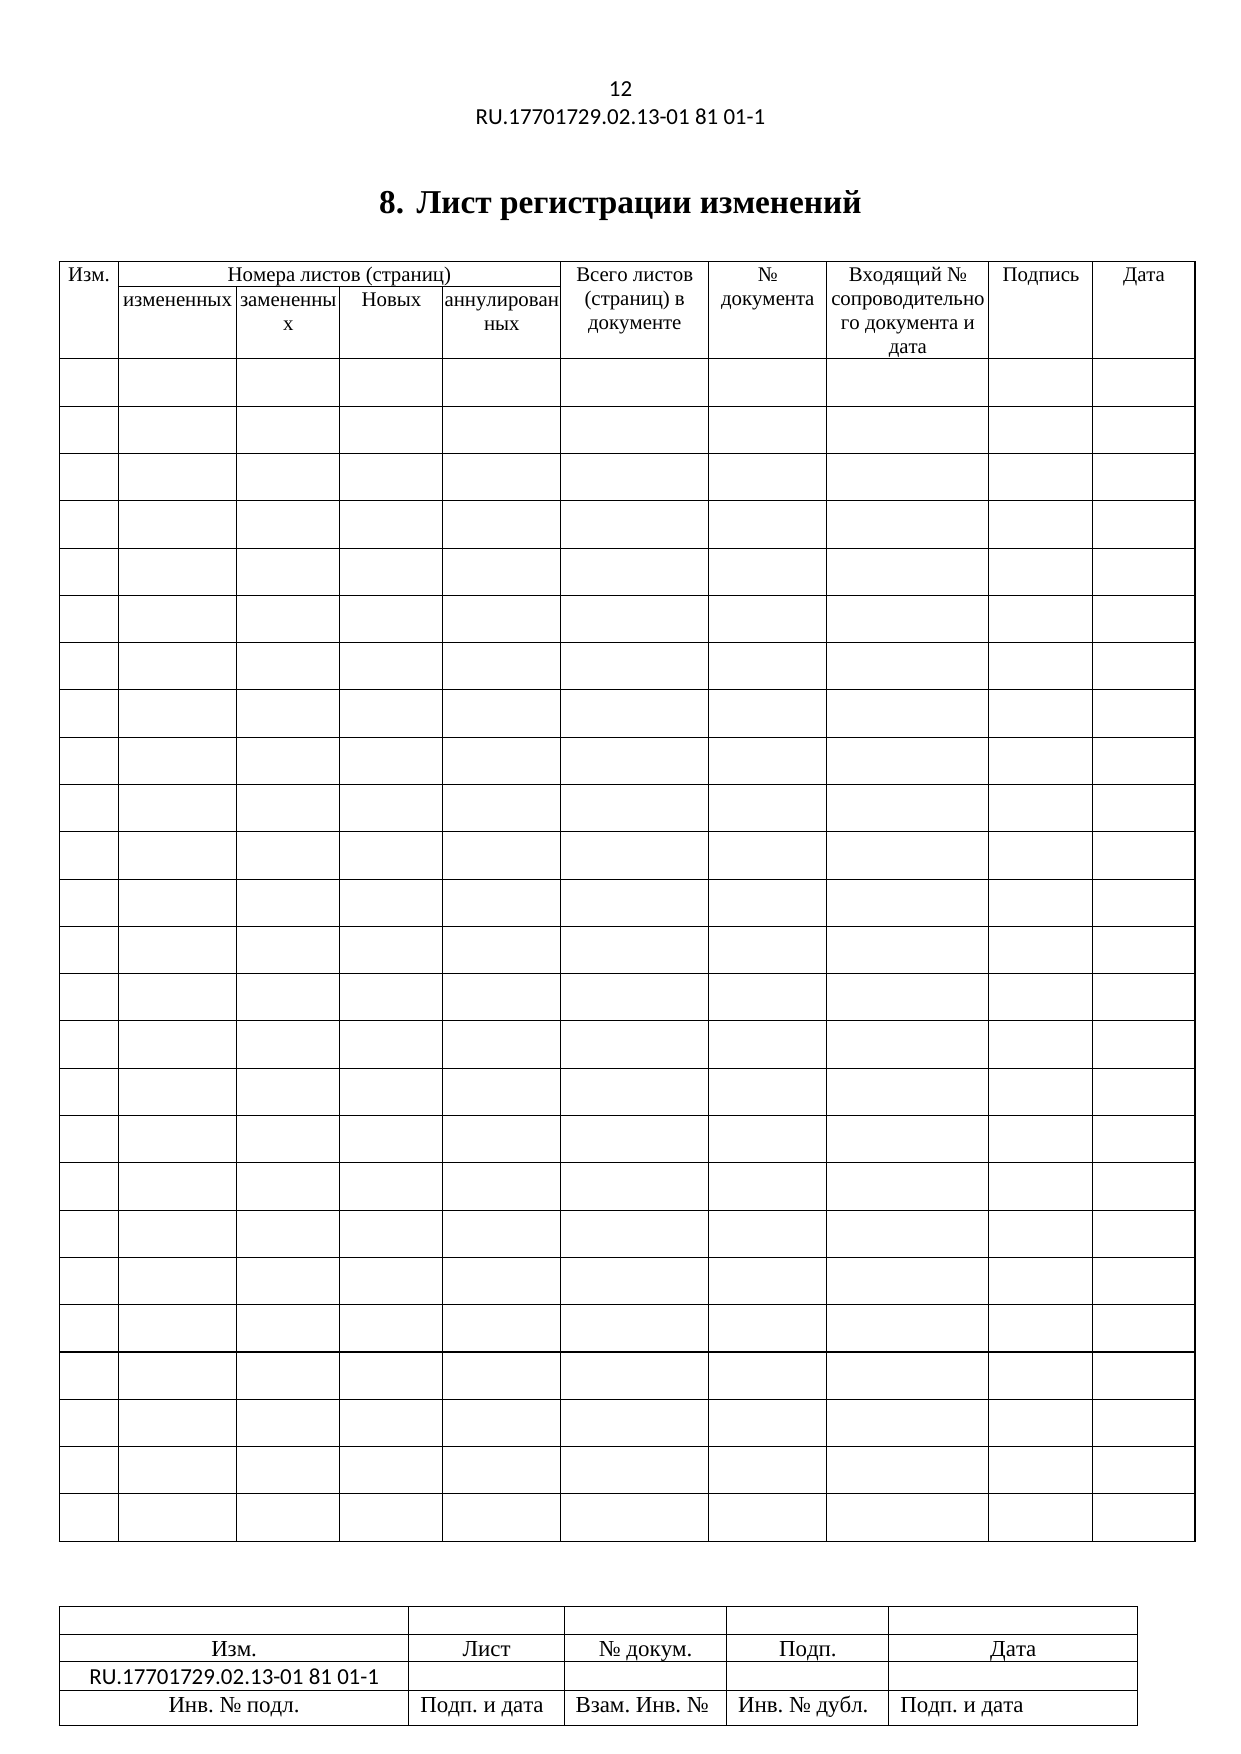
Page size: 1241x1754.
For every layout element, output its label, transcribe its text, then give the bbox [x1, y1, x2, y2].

table_cell [827, 359, 988, 406]
table_cell [60, 1447, 118, 1493]
table_cell [443, 1021, 560, 1068]
table_cell [60, 596, 118, 642]
table_cell [443, 501, 560, 547]
table_cell [60, 501, 118, 547]
table_cell [443, 738, 560, 784]
table_cell [443, 1400, 560, 1446]
table_cell [561, 501, 708, 547]
table_cell [561, 1353, 708, 1399]
table_cell [119, 1258, 236, 1304]
table_cell [443, 1163, 560, 1209]
table_cell [709, 549, 826, 595]
table_cell [827, 974, 988, 1020]
table_cell [561, 832, 708, 878]
table_cell [340, 596, 442, 642]
table_cell [119, 596, 236, 642]
table_cell [827, 880, 988, 926]
table_cell [989, 1305, 1092, 1351]
table_cell [561, 880, 708, 926]
table_cell [60, 785, 118, 831]
table_cell [827, 1163, 988, 1209]
table_cell [237, 454, 339, 500]
table_cell [237, 501, 339, 547]
table_cell [119, 1305, 236, 1351]
table_cell [989, 974, 1092, 1020]
table_cell [989, 454, 1092, 500]
table_cell [709, 1116, 826, 1162]
table_cell [561, 1211, 708, 1257]
table_cell [443, 407, 560, 453]
table_cell [443, 690, 560, 737]
table_cell [827, 407, 988, 453]
table_cell [827, 690, 988, 737]
table_cell [237, 549, 339, 595]
table_cell [827, 1258, 988, 1304]
table_cell [60, 1021, 118, 1068]
table_cell [119, 501, 236, 547]
table_cell [561, 785, 708, 831]
table_cell [340, 501, 442, 547]
table_cell [827, 1021, 988, 1068]
table_header Подпись [989, 262, 1092, 358]
table_header Всего листов (страниц) в документе [561, 262, 708, 358]
table_cell [340, 690, 442, 737]
table_cell [340, 1116, 442, 1162]
table_cell [60, 1400, 118, 1446]
table_cell [989, 407, 1092, 453]
table_cell [237, 1021, 339, 1068]
table_cell [60, 690, 118, 737]
table_cell [119, 1211, 236, 1257]
table_cell [561, 1305, 708, 1351]
table_cell [340, 927, 442, 973]
table_cell [989, 927, 1092, 973]
table_cell [237, 880, 339, 926]
table_cell [340, 1305, 442, 1351]
table_cell [340, 974, 442, 1020]
table_cell [237, 974, 339, 1020]
table_cell [561, 643, 708, 689]
table_cell [561, 1069, 708, 1115]
table_cell [709, 738, 826, 784]
table_cell [443, 549, 560, 595]
table_cell [561, 974, 708, 1020]
table_cell [443, 832, 560, 878]
table_cell [709, 880, 826, 926]
table_cell [1093, 785, 1194, 831]
table_cell [709, 1211, 826, 1257]
table_cell [340, 359, 442, 406]
table_cell [1093, 596, 1194, 642]
table_cell [709, 690, 826, 737]
table_cell [237, 1258, 339, 1304]
table_cell [561, 1258, 708, 1304]
table_cell [1093, 738, 1194, 784]
table_cell [60, 1069, 118, 1115]
table_cell [989, 1069, 1092, 1115]
table_cell [1093, 974, 1194, 1020]
table_cell [237, 1494, 339, 1541]
table_cell [709, 454, 826, 500]
table_cell [119, 1116, 236, 1162]
table_cell [827, 1447, 988, 1493]
table_cell [989, 690, 1092, 737]
table_cell [827, 1494, 988, 1541]
table_cell [561, 1400, 708, 1446]
table_cell [1093, 1211, 1194, 1257]
table_cell [709, 1305, 826, 1351]
table_cell [827, 1116, 988, 1162]
table_cell [60, 1163, 118, 1209]
subtitle Лист регистрации изменений [74, 183, 1167, 221]
table_cell [119, 690, 236, 737]
table_cell [60, 927, 118, 973]
table_cell [561, 549, 708, 595]
table_cell [119, 832, 236, 878]
table_cell [443, 880, 560, 926]
table_cell [1093, 1021, 1194, 1068]
table_cell [989, 1163, 1092, 1209]
table_cell [989, 832, 1092, 878]
table_cell [443, 927, 560, 973]
table_cell [340, 1258, 442, 1304]
table_cell аннулированных [443, 287, 560, 358]
table_cell [443, 596, 560, 642]
table_cell [1093, 1069, 1194, 1115]
table_cell [340, 1211, 442, 1257]
table_cell [1093, 1400, 1194, 1446]
table_cell [237, 1353, 339, 1399]
table_cell [443, 1258, 560, 1304]
table_cell [989, 738, 1092, 784]
table_cell [340, 1400, 442, 1446]
table_cell [237, 1163, 339, 1209]
table_cell [1093, 1163, 1194, 1209]
table_cell [827, 1211, 988, 1257]
table_cell [1093, 454, 1194, 500]
table_cell [827, 1353, 988, 1399]
table_cell [561, 1447, 708, 1493]
table_cell [60, 643, 118, 689]
table_cell [443, 1305, 560, 1351]
table_cell [709, 1069, 826, 1115]
table_cell [119, 454, 236, 500]
table_cell [340, 643, 442, 689]
table_cell [1093, 1116, 1194, 1162]
table_cell [119, 738, 236, 784]
table_cell [119, 927, 236, 973]
table_cell [60, 1305, 118, 1351]
table_cell [561, 1116, 708, 1162]
table_cell [827, 1305, 988, 1351]
table_cell [340, 832, 442, 878]
table_cell [340, 880, 442, 926]
table_cell [709, 596, 826, 642]
table_cell [827, 927, 988, 973]
table_cell [237, 1305, 339, 1351]
table_cell [443, 1211, 560, 1257]
table_cell [1093, 1305, 1194, 1351]
table_cell [1093, 501, 1194, 547]
table_cell [1093, 359, 1194, 406]
table_cell [561, 690, 708, 737]
table_cell [119, 1021, 236, 1068]
table_cell [119, 1494, 236, 1541]
table_cell [989, 1447, 1092, 1493]
table_cell [340, 1021, 442, 1068]
table_cell [989, 643, 1092, 689]
table_cell [561, 1163, 708, 1209]
table_cell [1093, 1447, 1194, 1493]
table_cell [60, 1116, 118, 1162]
table_cell [989, 1116, 1092, 1162]
table_cell [827, 596, 988, 642]
table_cell Новых [340, 287, 442, 358]
table_cell [709, 1447, 826, 1493]
table_cell [827, 832, 988, 878]
table_cell [1093, 1353, 1194, 1399]
table_cell [237, 596, 339, 642]
table_cell [340, 454, 442, 500]
table_cell [989, 1258, 1092, 1304]
table_cell [1093, 1494, 1194, 1541]
table_cell [340, 549, 442, 595]
table_cell [237, 407, 339, 453]
table_cell [60, 1353, 118, 1399]
table_cell замененных [237, 287, 339, 358]
table_cell [340, 785, 442, 831]
table_cell [989, 596, 1092, 642]
table_cell [237, 1211, 339, 1257]
table_cell [60, 1211, 118, 1257]
table_cell [561, 738, 708, 784]
table_cell [561, 1494, 708, 1541]
table_cell [340, 1447, 442, 1493]
table_cell [989, 880, 1092, 926]
table_cell [709, 927, 826, 973]
table_cell [1093, 643, 1194, 689]
table_cell [60, 549, 118, 595]
table_cell [989, 501, 1092, 547]
table_header № документа [709, 262, 826, 358]
table_cell [237, 927, 339, 973]
table_cell [340, 407, 442, 453]
table_cell [709, 974, 826, 1020]
table_cell [443, 1447, 560, 1493]
table_cell [119, 359, 236, 406]
table_header Изм. [60, 262, 118, 358]
table_cell [443, 643, 560, 689]
table_cell [709, 1494, 826, 1541]
table_cell [1093, 832, 1194, 878]
table_cell [561, 927, 708, 973]
table_cell [827, 501, 988, 547]
table_cell [60, 454, 118, 500]
table_cell [1093, 407, 1194, 453]
table_cell [119, 880, 236, 926]
table_cell [989, 1021, 1092, 1068]
table_cell [119, 407, 236, 453]
table_cell [561, 407, 708, 453]
table_cell [237, 1116, 339, 1162]
table_cell [237, 1400, 339, 1446]
table_cell [119, 1400, 236, 1446]
table_cell [119, 643, 236, 689]
table_cell [60, 974, 118, 1020]
table_cell [443, 359, 560, 406]
table_cell [443, 785, 560, 831]
table_cell [709, 359, 826, 406]
table_cell [119, 974, 236, 1020]
table_cell [827, 1069, 988, 1115]
table_cell [827, 454, 988, 500]
table_cell [561, 454, 708, 500]
table_cell [989, 1494, 1092, 1541]
table_cell [119, 785, 236, 831]
table_cell [561, 1021, 708, 1068]
table_cell [119, 1163, 236, 1209]
table_cell [827, 1400, 988, 1446]
table_cell [827, 549, 988, 595]
table_cell [60, 407, 118, 453]
table_cell [237, 832, 339, 878]
table_cell [340, 1494, 442, 1541]
table_cell [60, 832, 118, 878]
table_cell [827, 785, 988, 831]
table_cell [561, 359, 708, 406]
table_cell [237, 738, 339, 784]
table_cell [709, 1353, 826, 1399]
table_cell [709, 832, 826, 878]
table_header Дата [1093, 262, 1194, 358]
table_cell [60, 359, 118, 406]
table_cell [237, 1069, 339, 1115]
table_cell [989, 549, 1092, 595]
table_cell [709, 1021, 826, 1068]
table_cell [989, 1211, 1092, 1257]
table_cell [340, 1069, 442, 1115]
table_cell [340, 738, 442, 784]
table_cell [60, 1494, 118, 1541]
table_cell [443, 1353, 560, 1399]
table_cell [1093, 927, 1194, 973]
table_cell [237, 643, 339, 689]
table_cell [340, 1353, 442, 1399]
table_cell [443, 454, 560, 500]
table_cell [237, 359, 339, 406]
table_cell [443, 974, 560, 1020]
table_cell [60, 880, 118, 926]
table_cell [989, 785, 1092, 831]
table_cell [443, 1116, 560, 1162]
table_cell [709, 785, 826, 831]
table_cell [340, 1163, 442, 1209]
table_cell [561, 596, 708, 642]
table_cell [989, 359, 1092, 406]
table_cell [443, 1069, 560, 1115]
table_cell [1093, 549, 1194, 595]
table_cell [443, 1494, 560, 1541]
table_header Номера листов (страниц) [119, 262, 560, 286]
table_cell [827, 643, 988, 689]
table_cell [119, 549, 236, 595]
table_cell [1093, 690, 1194, 737]
table_cell [709, 407, 826, 453]
table_cell [709, 643, 826, 689]
table_cell [989, 1353, 1092, 1399]
table_cell [237, 690, 339, 737]
table_cell [1093, 1258, 1194, 1304]
table_cell [119, 1353, 236, 1399]
table_cell [709, 1400, 826, 1446]
table_cell [827, 738, 988, 784]
table_cell [709, 1258, 826, 1304]
table_cell [237, 1447, 339, 1493]
table_cell [989, 1400, 1092, 1446]
table_cell [709, 501, 826, 547]
table_cell [1093, 880, 1194, 926]
table_cell [119, 1447, 236, 1493]
table_cell [60, 1258, 118, 1304]
table_cell [709, 1163, 826, 1209]
table_header Входящий № сопроводительного документа и дата [827, 262, 988, 358]
table_cell [119, 1069, 236, 1115]
table_cell [60, 738, 118, 784]
table_cell [237, 785, 339, 831]
table_cell измененных [119, 287, 236, 358]
